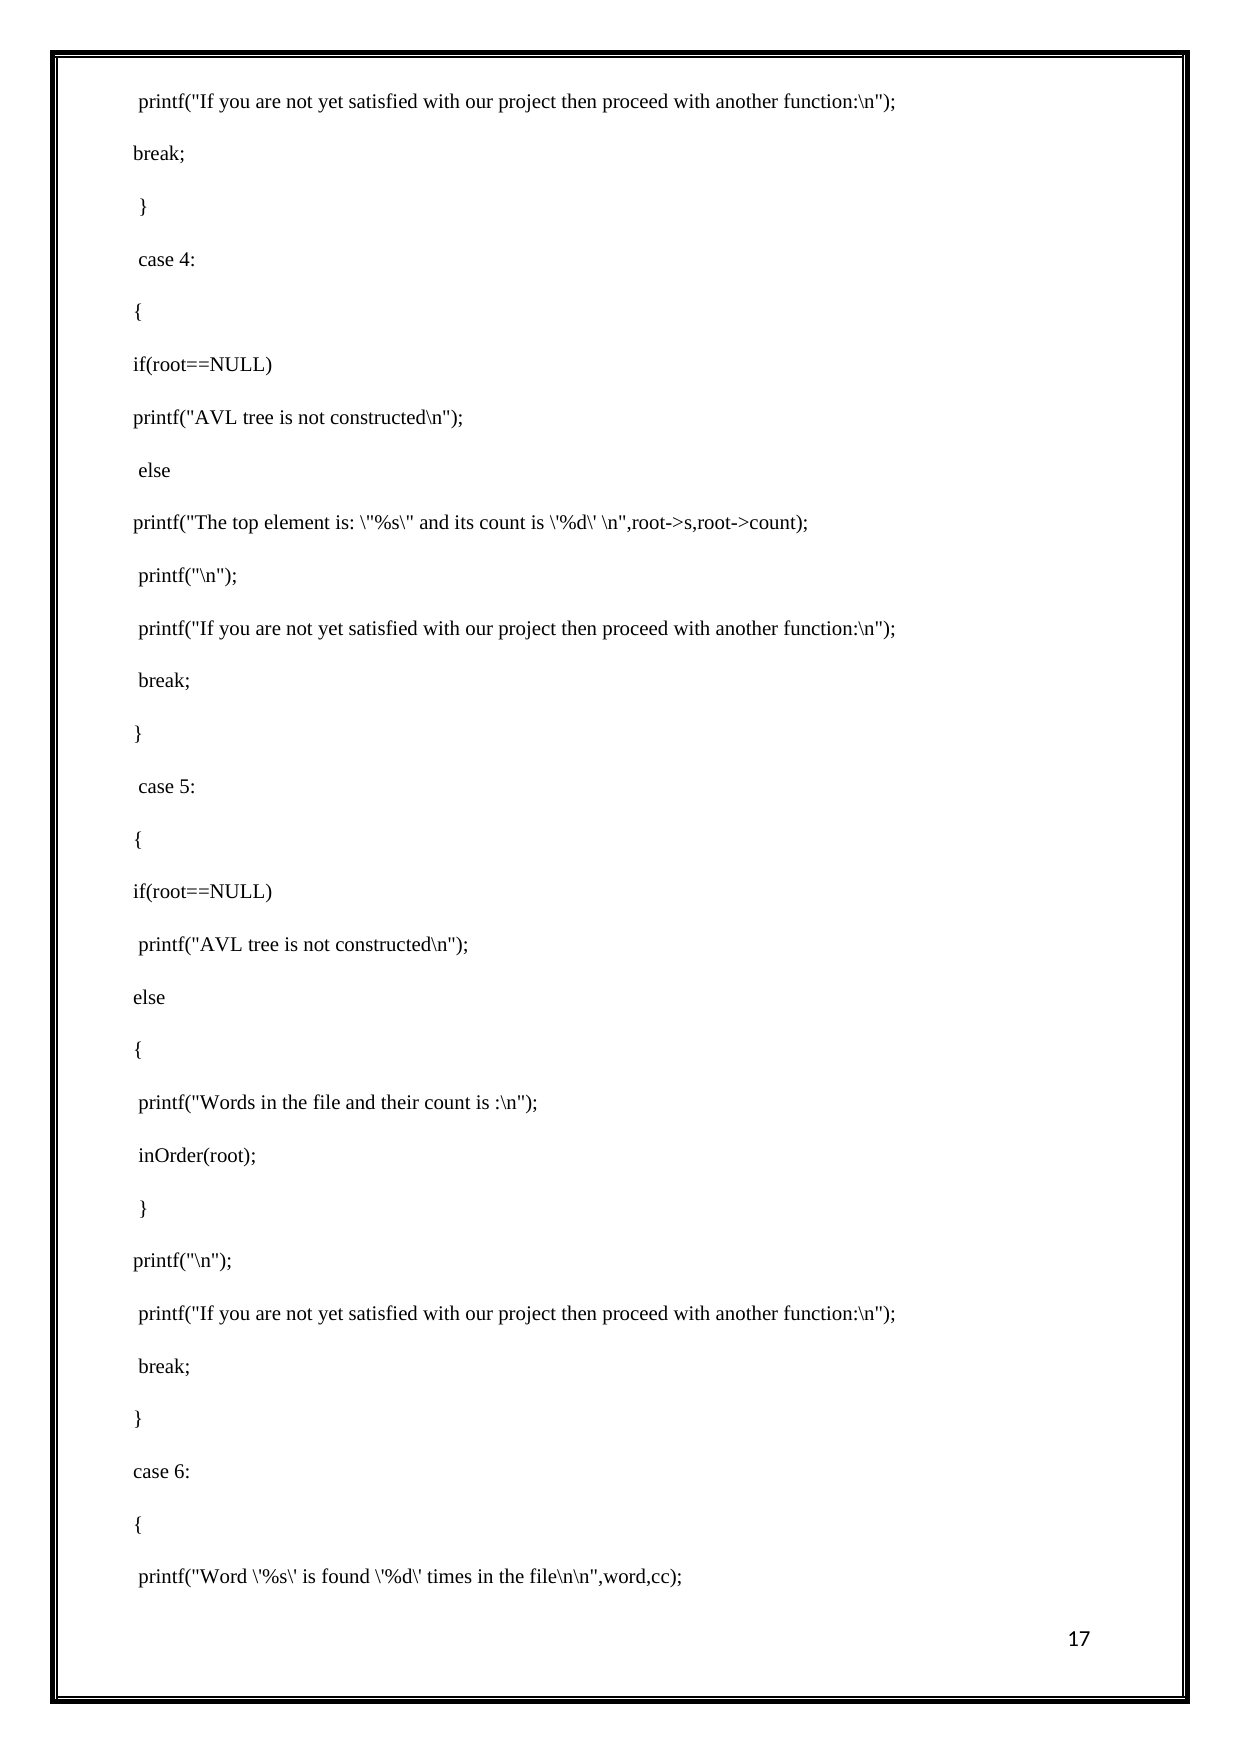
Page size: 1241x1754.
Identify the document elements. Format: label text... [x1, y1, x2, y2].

text break; [133, 141, 1090, 165]
text printf("Words in the file and their count is :\n"); [133, 1090, 1090, 1114]
text case 4: [133, 247, 1090, 271]
text { [133, 1512, 1090, 1536]
text printf("If you are not yet satisfied with our project then proceed with another function:\n"); [133, 89, 1090, 113]
text } [133, 1406, 1090, 1430]
text { [133, 827, 1090, 851]
text printf("AVL tree is not constructed\n"); [133, 932, 1090, 956]
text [133, 1301, 1090, 1325]
text if(root==NULL) [133, 352, 1090, 376]
text } [133, 721, 1090, 745]
text else [133, 458, 1090, 482]
text case 5: [133, 774, 1090, 798]
text printf("\n"); [133, 563, 1090, 587]
text { [133, 1037, 1090, 1061]
text inOrder(root); [133, 1143, 1090, 1167]
text else [133, 985, 1090, 1009]
text if(root==NULL) [133, 879, 1090, 903]
text } [133, 1196, 1090, 1219]
text printf("The top element is: \"%s\" and its count is \'%d\' \n",root->s,root->count); [133, 510, 1090, 534]
text printf("Word \'%s\' is found \'%d\' times in the file\n\n",word,cc); [133, 1564, 1090, 1588]
text { [133, 299, 1090, 323]
text case 6: [133, 1459, 1090, 1483]
text printf("\n"); [133, 1248, 1090, 1272]
text printf("AVL tree is not constructed\n"); [133, 405, 1090, 429]
text printf("If you are not yet satisfied with our project then proceed with another function:\n"); [133, 616, 1090, 640]
text } [133, 194, 1090, 218]
text break; [133, 1354, 1090, 1378]
text break; [133, 668, 1090, 692]
